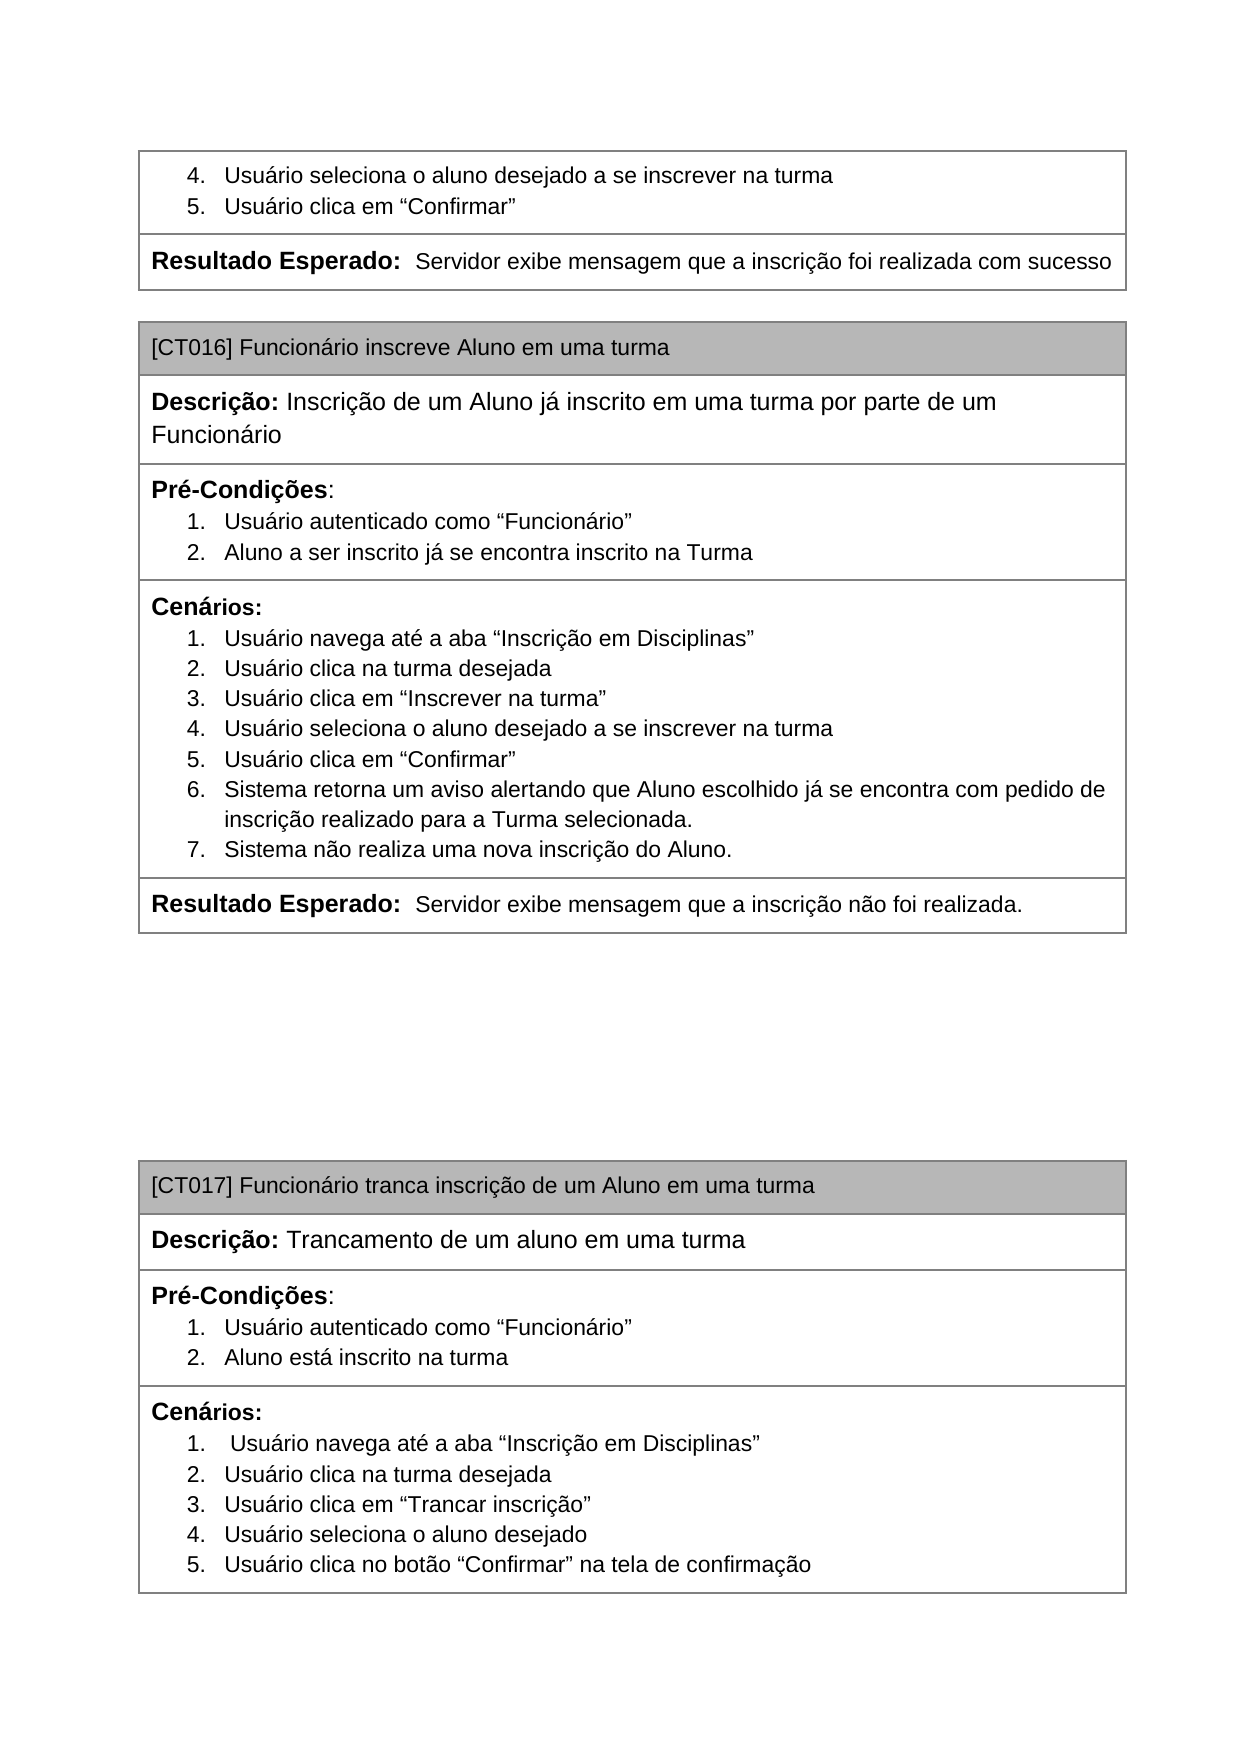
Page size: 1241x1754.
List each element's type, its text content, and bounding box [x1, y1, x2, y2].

table_cell Cenários: Usuário navega até a aba “Inscrição em Disciplinas” Usuário clica na turma desejada Usuário clica em “Trancar inscrição” Usuário seleciona o aluno desejado Usuário clica no botão “Confirmar” na tela de confirmação [140, 1387, 1125, 1592]
table_cell Resultado Esperado: Servidor exibe mensagem que a inscrição foi realizada com sucesso [140, 235, 1125, 289]
table_cell Cenários: Usuário navega até a aba “Inscrição em Disciplinas” Usuário clica na turma desejada Usuário clica em “Inscrever na turma” Usuário seleciona o aluno desejado a se inscrever na turma Usuário clica em “Confirmar” Sistema retorna um aviso alertando que Aluno escolhido já se encontra com pedido de inscrição realizado para a Turma selecionada. Sistema não realiza uma nova inscrição do Aluno. [140, 581, 1125, 877]
table_cell Pré-Condições: Usuário autenticado como “Funcionário” Aluno a ser inscrito já se encontra inscrito na Turma [140, 465, 1125, 579]
table_header [CT016] Funcionário inscreve Aluno em uma turma [140, 323, 1125, 374]
table_cell Descrição: Trancamento de um aluno em uma turma [140, 1215, 1125, 1268]
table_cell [140, 152, 1125, 233]
table_cell Resultado Esperado: Servidor exibe mensagem que a inscrição não foi realizada. [140, 879, 1125, 932]
table_header [CT017] Funcionário tranca inscrição de um Aluno em uma turma [140, 1162, 1125, 1213]
table_cell Descrição: Inscrição de um Aluno já inscrito em uma turma por parte de um Funcionário [140, 376, 1125, 463]
table_cell Pré-Condições: Usuário autenticado como “Funcionário” Aluno está inscrito na turma [140, 1271, 1125, 1385]
